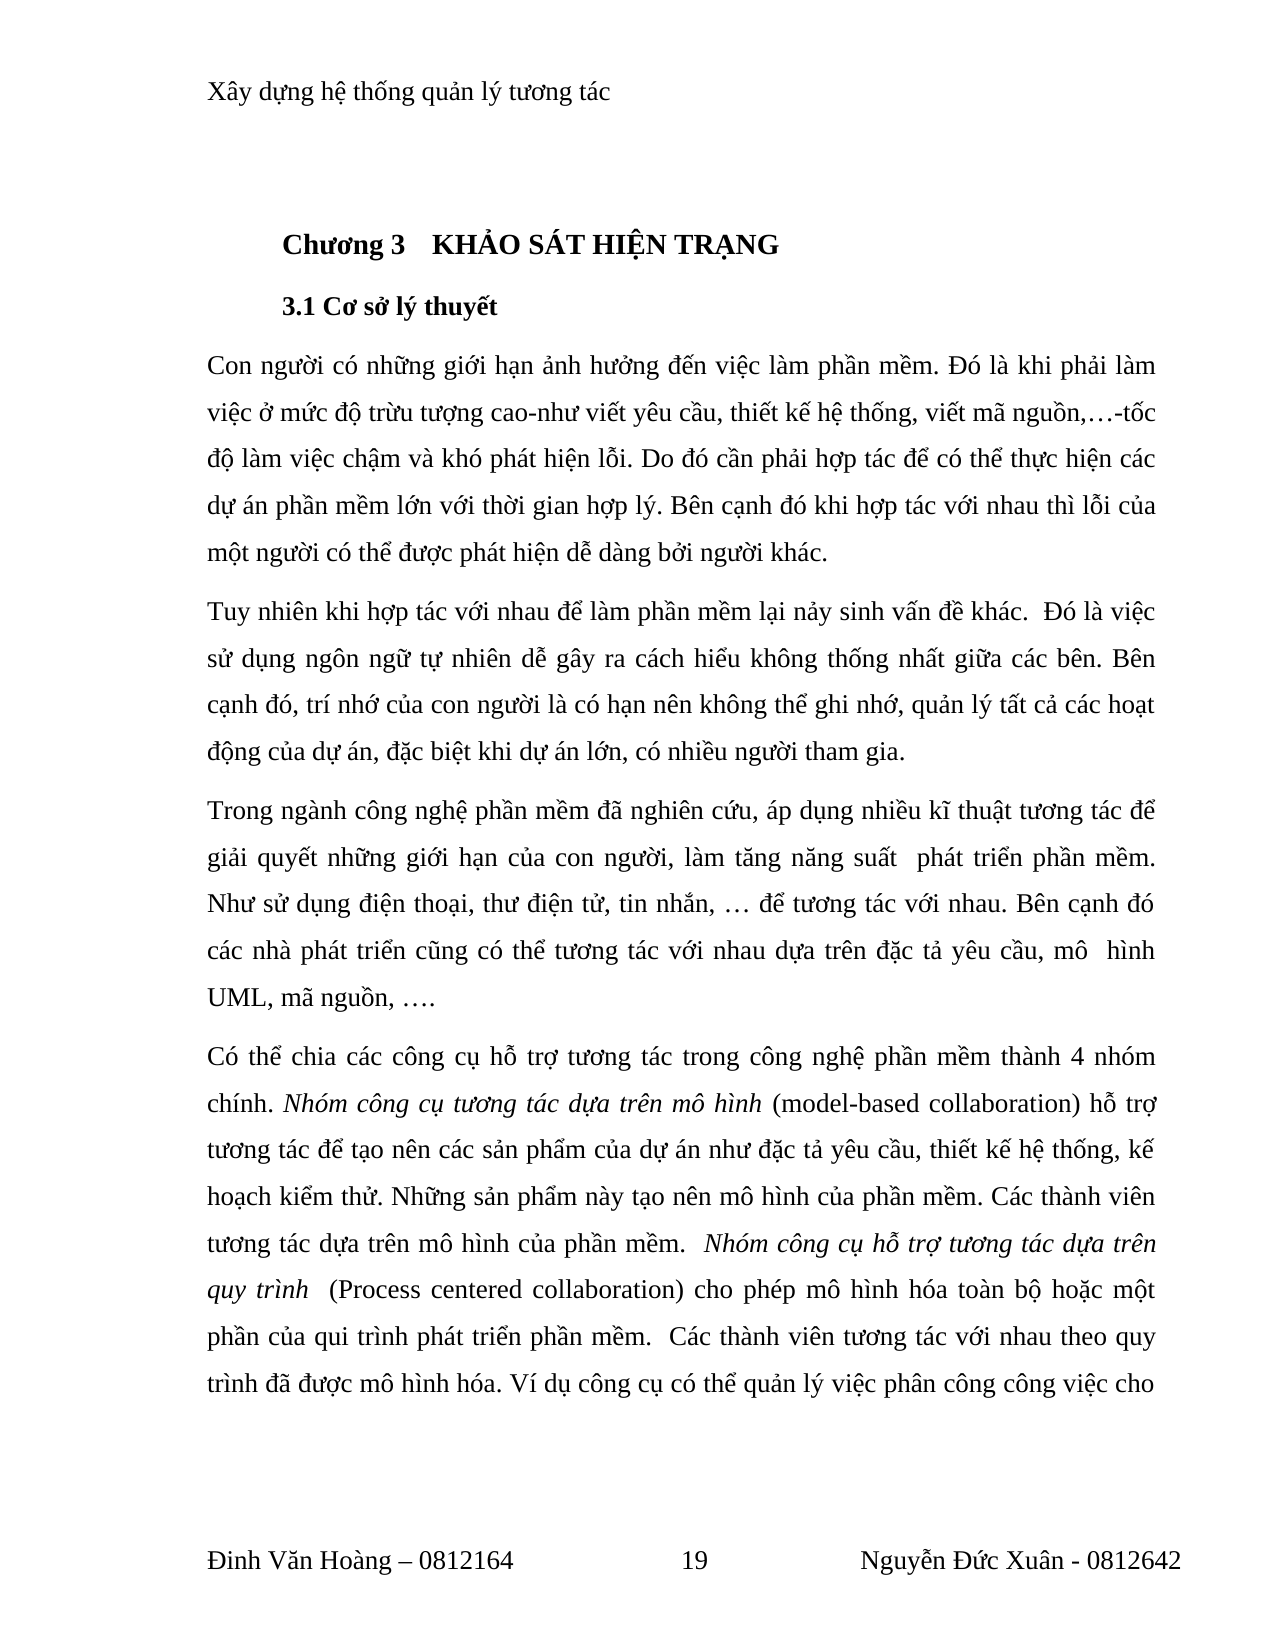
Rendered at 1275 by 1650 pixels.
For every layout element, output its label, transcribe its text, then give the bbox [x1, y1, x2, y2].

text Trong ngành công nghệ phần mềm đã nghiên cứu, áp dụng nhiều kĩ thuật tương tác để giải quyết những giới hạn của con người, làm tăng năng suất phát triển phần mềm. Như sử dụng điện thoại, thư điện tử, tin nhắn, … để tương tác với nhau. Bên cạnh đó các nhà phát triển cũng có thể tương tác với nhau dựa trên đặc tả yêu cầu, mô hình UML, mã nguồn, …. [207, 794, 1157, 1012]
subtitle Cơ sở lý thuyết [282, 290, 1157, 321]
text Tuy nhiên khi hợp tác với nhau để làm phần mềm lại nảy sinh vấn đề khác. Đó là việc sử dụng ngôn ngữ tự nhiên dễ gây ra cách hiểu không thống nhất giữa các bên. Bên cạnh đó, trí nhớ của con người là có hạn nên không thể ghi nhớ, quản lý tất cả các hoạt động của dự án, đặc biệt khi dự án lớn, có nhiều người tham gia. [207, 595, 1157, 766]
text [207, 1040, 1157, 1398]
subtitle KHẢO SÁT HIỆN TRẠNG [282, 227, 1157, 261]
text Con người có những giới hạn ảnh hưởng đến việc làm phần mềm. Đó là khi phải làm việc ở mức độ trừu tượng cao-như viết yêu cầu, thiết kế hệ thống, viết mã nguồn,…-tốc độ làm việc chậm và khó phát hiện lỗi. Do đó cần phải hợp tác để có thể thực hiện các dự án phần mềm lớn với thời gian hợp lý. Bên cạnh đó khi hợp tác với nhau thì lỗi của một người có thể được phát hiện dễ dàng bởi người khác. [207, 349, 1157, 567]
